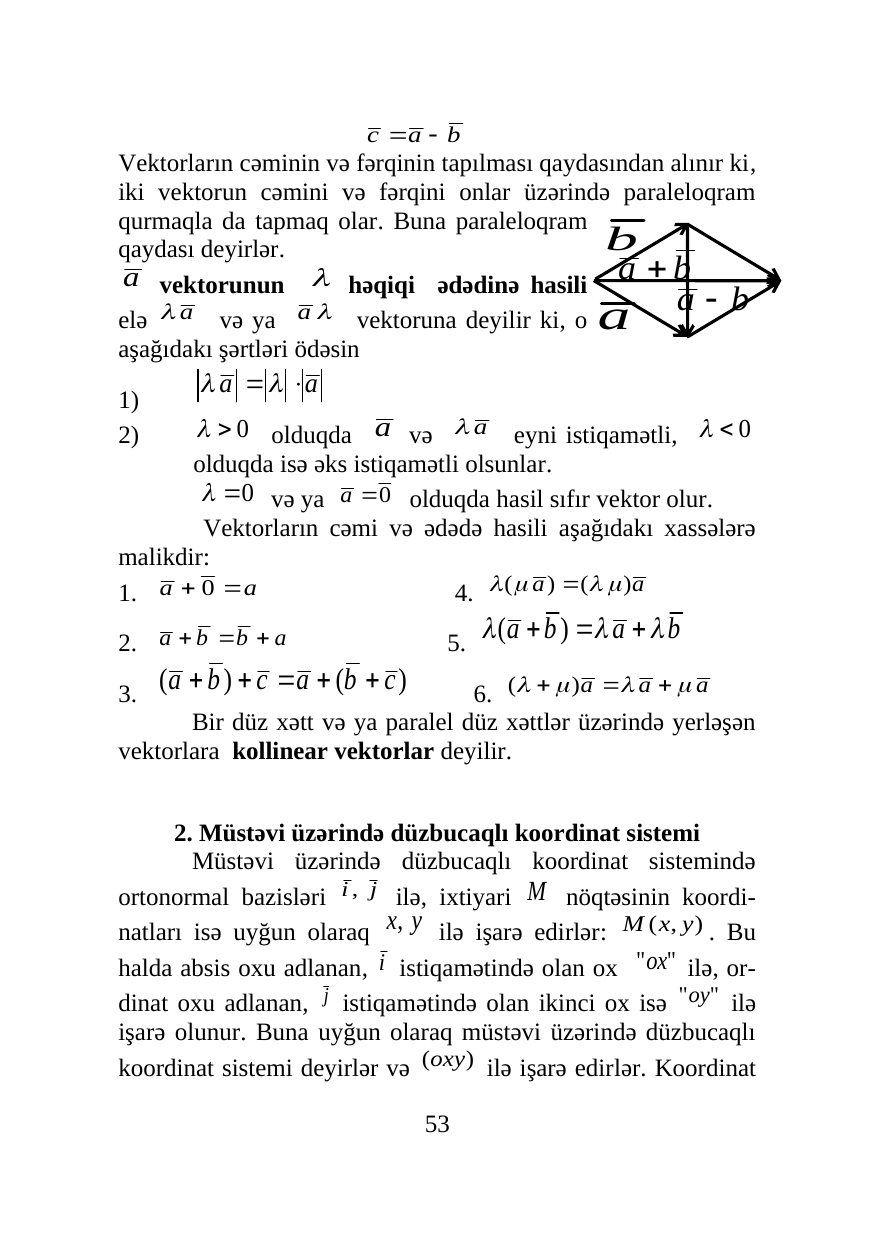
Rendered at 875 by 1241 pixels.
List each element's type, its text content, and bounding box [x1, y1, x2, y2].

list olduqda və eyni istiqamətli, olduqda isə əks istiqamətli olsunlar. [118, 413, 756, 478]
text 2. Müstəvi üzərində düzbucaqlı koordinat sistemi [118, 818, 756, 846]
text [118, 846, 756, 1082]
text Bir düz xətt və ya paralel düz xəttlər üzərində yerləşən vektorlara kollinear vektorlar deyilir. [118, 707, 756, 765]
list 4. [118, 571, 756, 606]
text və ya olduqda hasil sıfır vektor olur. [118, 478, 756, 513]
list 6. [118, 657, 756, 707]
text vektorunun həqiqi ədədinə hasili elə və ya vektoruna deyilir ki, o aşağıdakı şərtləri ödəsin [118, 263, 756, 363]
list 5. [118, 606, 756, 657]
text Vektorların cəmi və ədədə hasili aşağıdakı xassələrə malikdir: [118, 513, 756, 571]
text Vektorların cəminin və fərqinin tapılması qaydasından alınır ki, iki vektorun cəmini və fərqini onlar üzərində paraleloqram qurmaqla da tapmaq olar. Buna paraleloqram qaydası deyirlər. [118, 148, 756, 263]
